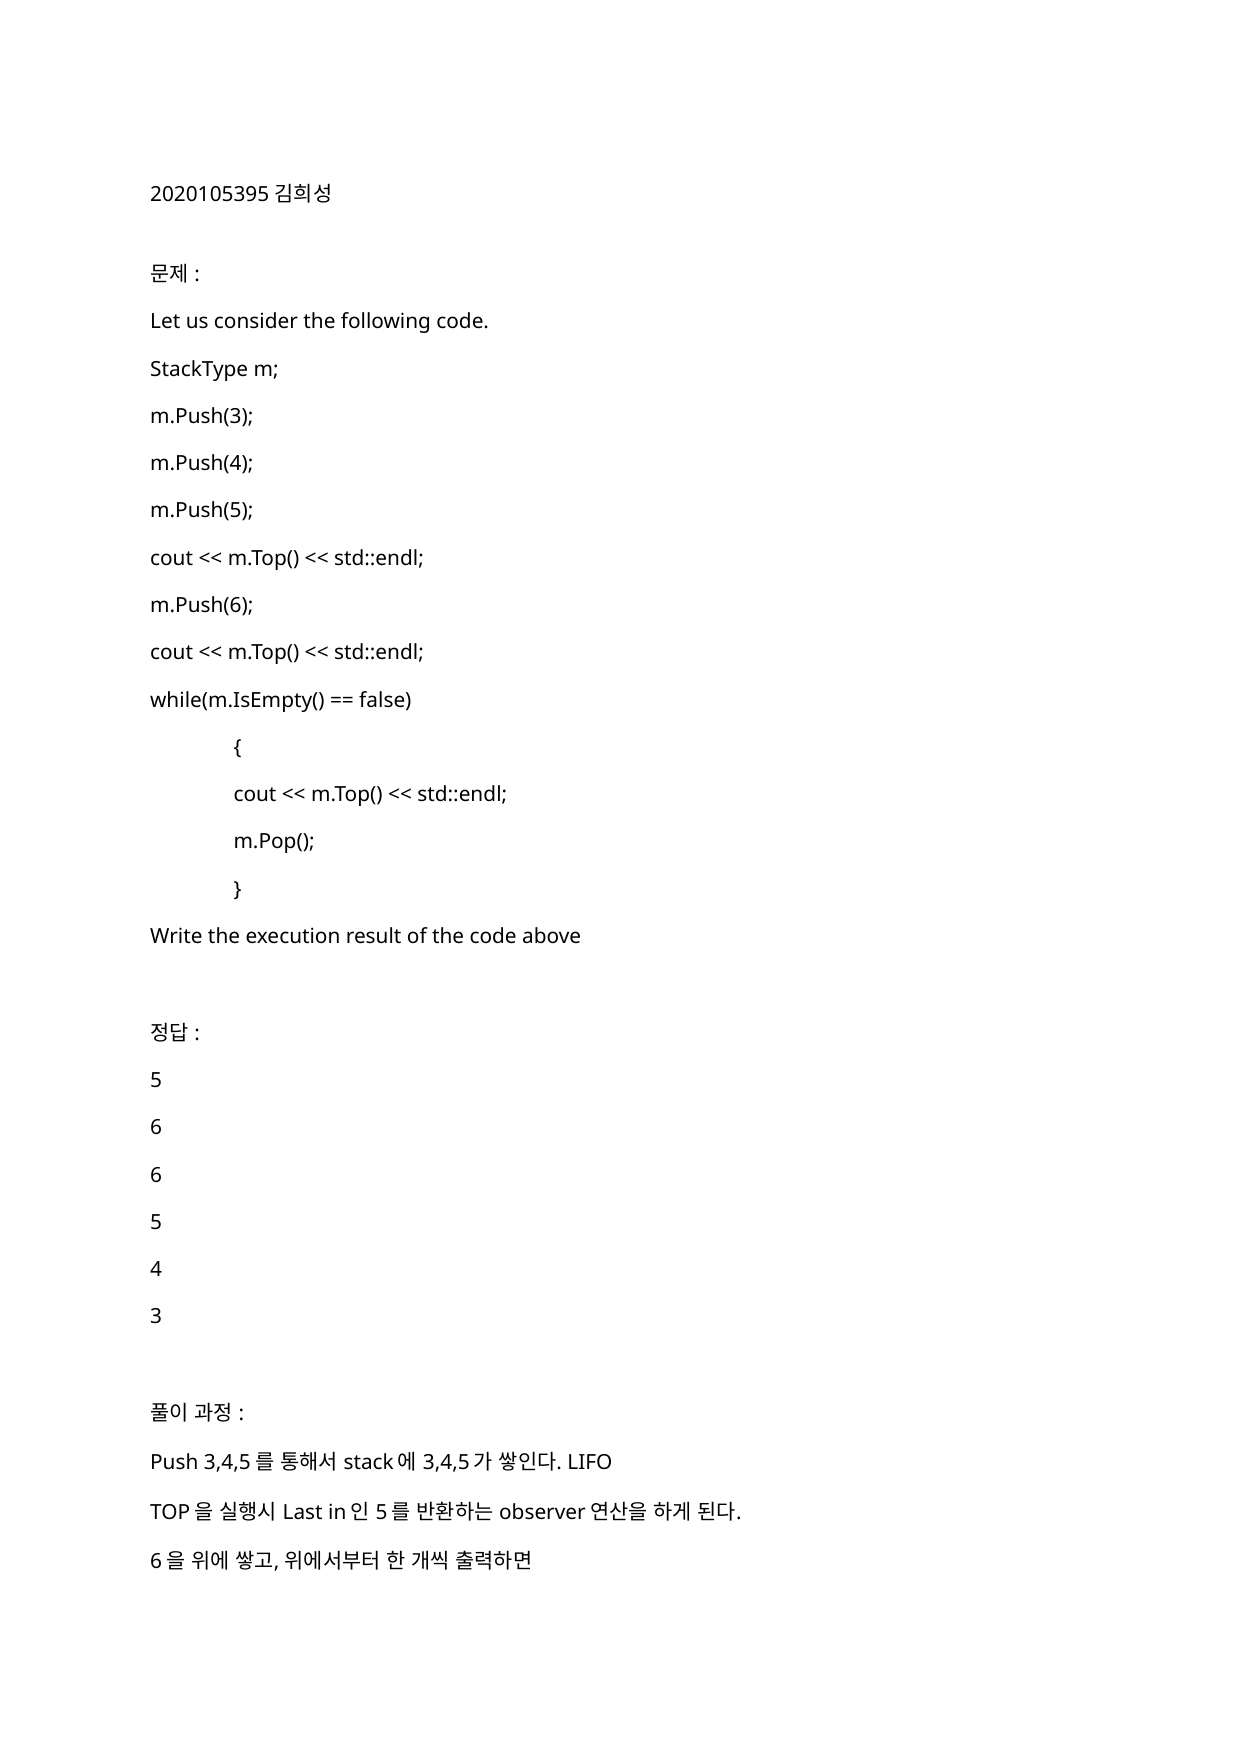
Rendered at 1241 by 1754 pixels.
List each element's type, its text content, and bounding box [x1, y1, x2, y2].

text Write the execution result of the code above [150, 921, 1090, 949]
text 6을 위에 쌓고, 위에서부터 한 개씩 출력하면 [150, 1544, 1090, 1574]
text 5 [150, 1207, 1090, 1235]
text 풀이 과정 : [150, 1396, 1090, 1426]
text cout << m.Top() << std::endl; [150, 637, 1090, 666]
text m.Push(5); [150, 496, 1090, 524]
text m.Push(3); [150, 401, 1090, 429]
text Let us consider the following code. [150, 306, 1090, 335]
text cout << m.Top() << std::endl; [150, 779, 1090, 808]
text 2020105395 김희성 [150, 177, 1090, 238]
text } [150, 874, 1090, 902]
text StackType m; [150, 354, 1090, 382]
text 정답 : [150, 1016, 1090, 1046]
text 문제 : [150, 257, 1090, 287]
text 6 [150, 1160, 1090, 1188]
text m.Pop(); [150, 827, 1090, 855]
text TOP을 실행시 Last in인 5를 반환하는 observer연산을 하게 된다. [150, 1495, 1090, 1525]
text 5 [150, 1065, 1090, 1093]
text while(m.IsEmpty() == false) [150, 685, 1090, 713]
text Push 3,4,5를 통해서 stack에 3,4,5가 쌓인다. LIFO [150, 1446, 1090, 1476]
text 4 [150, 1254, 1090, 1283]
text 3 [150, 1302, 1090, 1330]
text { [150, 732, 1090, 760]
text m.Push(4); [150, 448, 1090, 477]
text cout << m.Top() << std::endl; [150, 543, 1090, 571]
text m.Push(6); [150, 590, 1090, 618]
text 6 [150, 1112, 1090, 1141]
